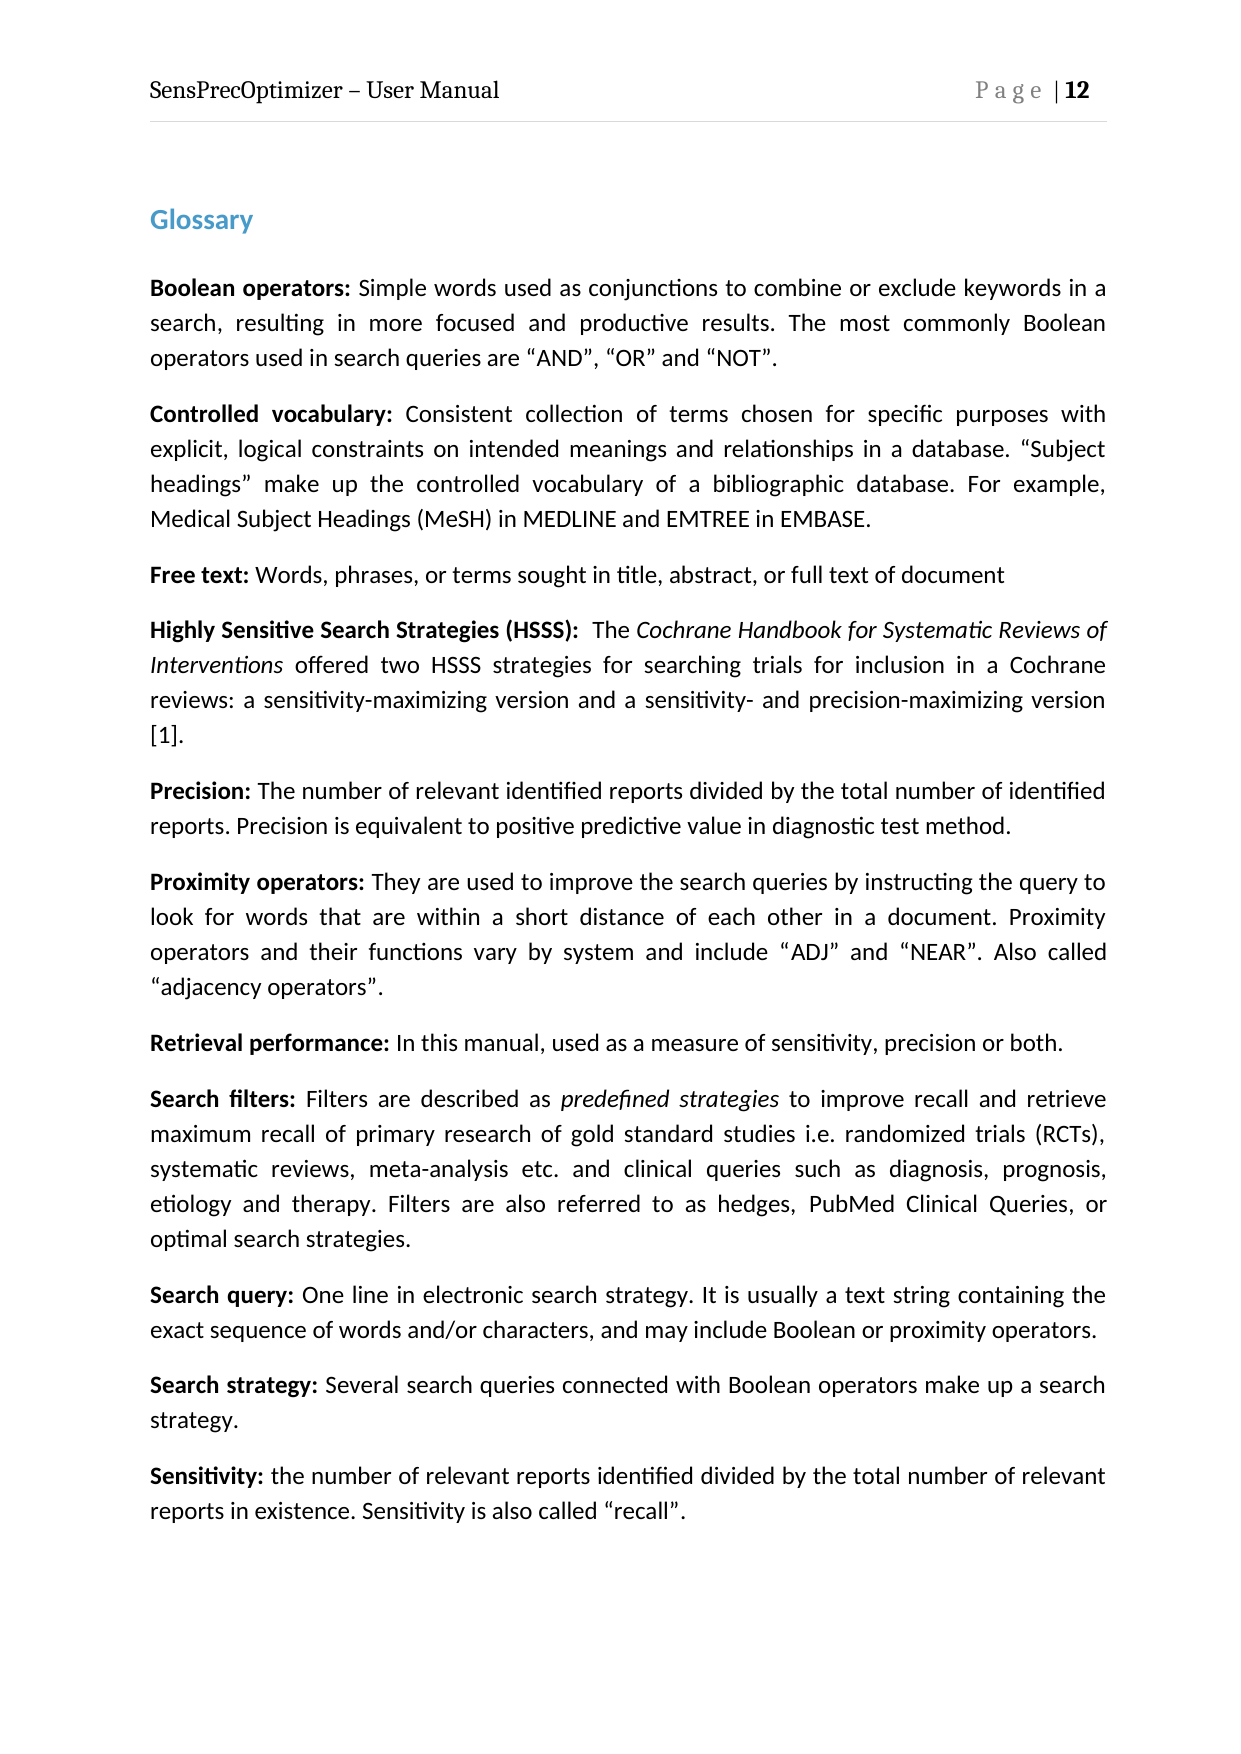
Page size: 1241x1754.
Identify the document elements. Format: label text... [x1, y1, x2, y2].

text Search query: One line in electronic search strategy. It is usually a text string containing the exact sequence of words and/or characters, and may include Boolean or proximity operators. [150, 1279, 1107, 1344]
text Search filters: Filters are described as predefined strategies to improve recall and retrieve maximum recall of primary research of gold standard studies i.e. randomized trials (RCTs), systematic reviews, meta-analysis etc. and clinical queries such as diagnosis, prognosis, etiology and therapy. Filters are also referred to as hedges, PubMed Clinical Queries, or optimal search strategies. [150, 1083, 1107, 1253]
subtitle Glossary [150, 201, 1107, 237]
text Retrieval performance: In this manual, used as a measure of sensitivity, precision or both. [150, 1027, 1107, 1058]
text Sensitivity: the number of relevant reports identified divided by the total number of relevant reports in existence. Sensitivity is also called “recall”. [150, 1461, 1107, 1526]
text Precision: The number of relevant identified reports divided by the total number of identified reports. Precision is equivalent to positive predictive value in diagnostic test method. [150, 776, 1107, 841]
text Controlled vocabulary: Consistent collection of terms chosen for specific purposes with explicit, logical constraints on intended meanings and relationships in a database. “Subject headings” make up the controlled vocabulary of a bibliographic database. For example, Medical Subject Headings (MeSH) in MEDLINE and EMTREE in EMBASE. [150, 398, 1107, 533]
text Proximity operators: They are used to improve the search queries by instructing the query to look for words that are within a short distance of each other in a document. Proximity operators and their functions vary by system and include “ADJ” and “NEAR”. Also called “adjacency operators”. [150, 866, 1107, 1002]
text Boolean operators: Simple words used as conjunctions to combine or exclude keywords in a search, resulting in more focused and productive results. The most commonly Boolean operators used in search queries are “AND”, “OR” and “NOT”. [150, 272, 1107, 373]
text Highly Sensitive Search Strategies (HSSS): The Cochrane Handbook for Systematic Reviews of Interventions offered two HSSS strategies for searching trials for inclusion in a Cochrane reviews: a sensitivity-maximizing version and a sensitivity- and precision-maximizing version [1]. [150, 615, 1107, 750]
text Free text: Words, phrases, or terms sought in title, abstract, or full text of document [150, 559, 1107, 589]
text Search strategy: Several search queries connected with Boolean operators make up a search strategy. [150, 1370, 1107, 1435]
